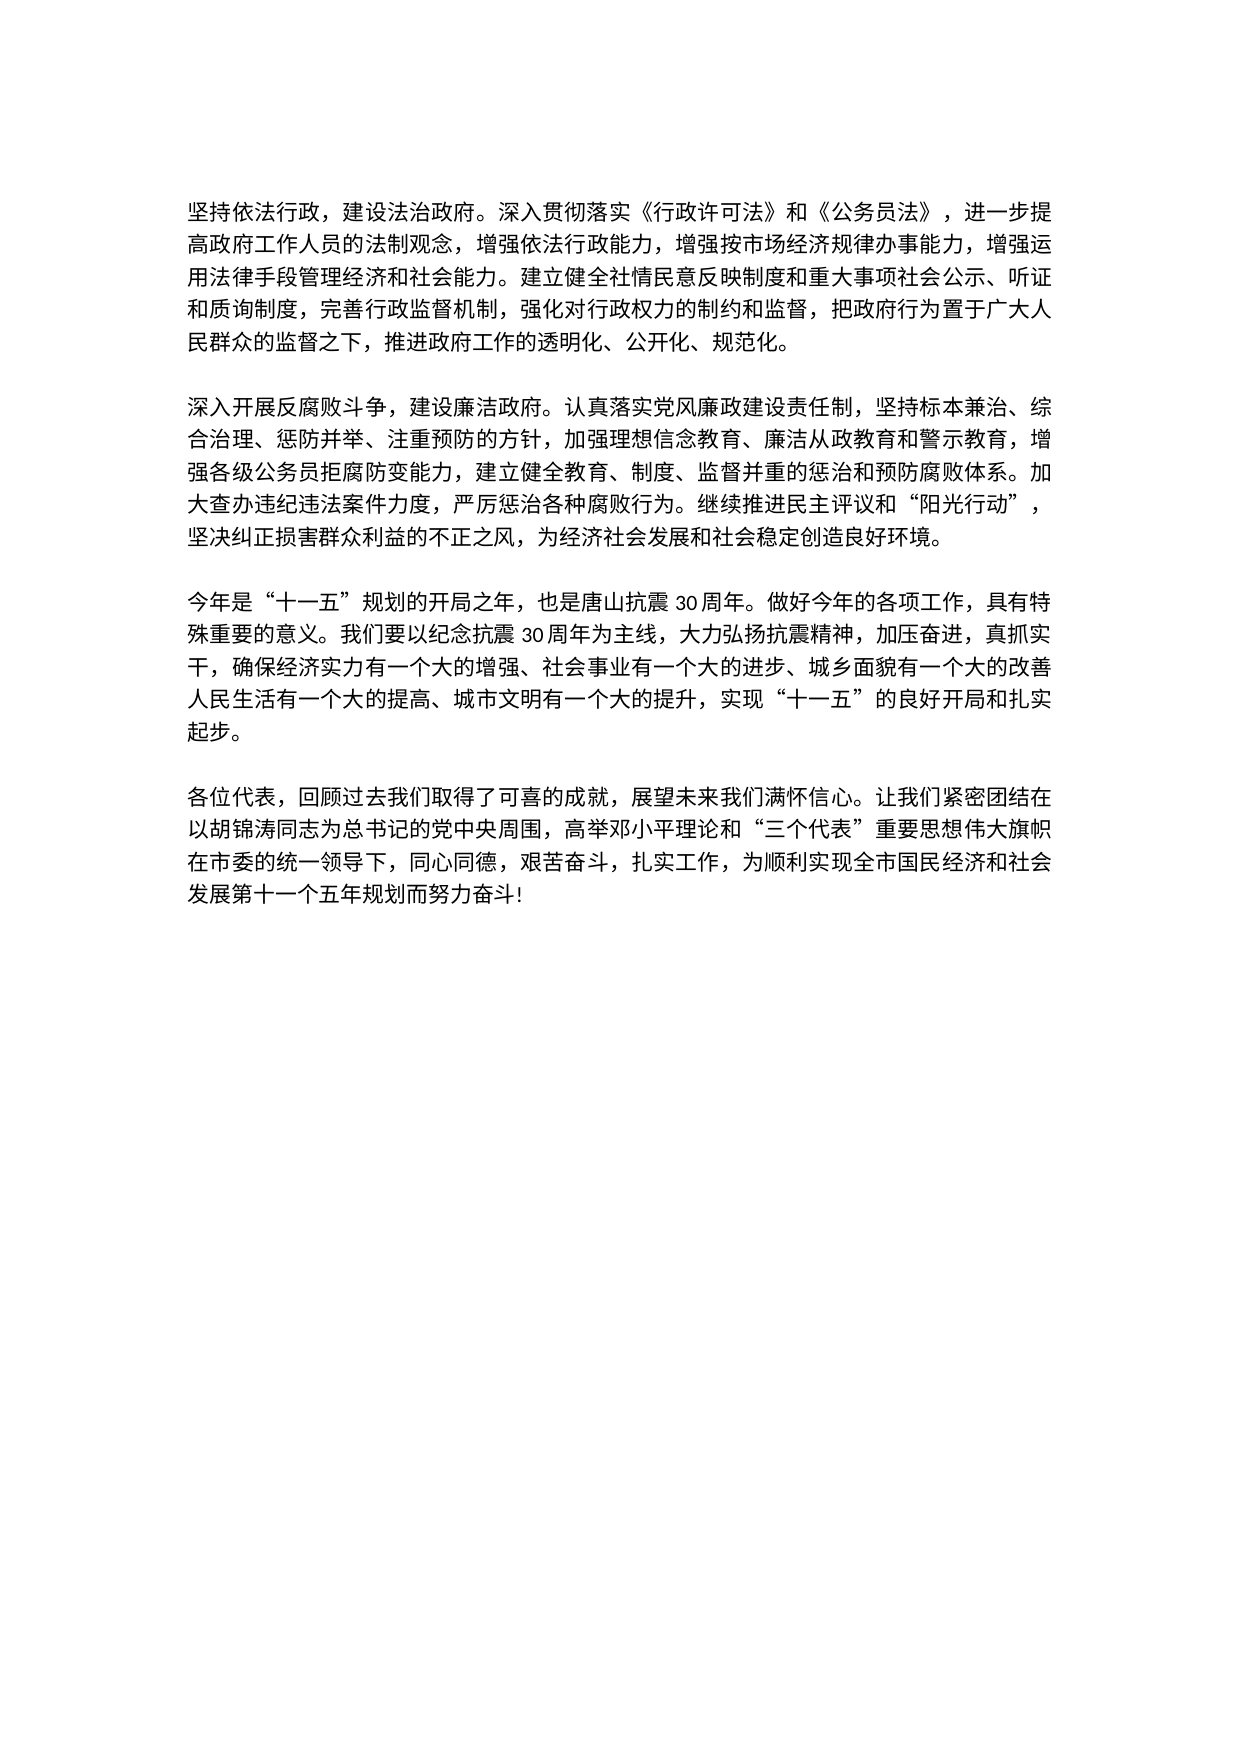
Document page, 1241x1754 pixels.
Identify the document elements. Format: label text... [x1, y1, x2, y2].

text 今年是“十一五”规划的开局之年，也是唐山抗震30周年。做好今年的各项工作，具有特殊重要的意义。我们要以纪念抗震30周年为主线，大力弘扬抗震精神，加压奋进，真抓实干，确保经济实力有一个大的增强、社会事业有一个大的进步、城乡面貌有一个大的改善、人民生活有一个大的提高、城市文明有一个大的提升，实现“十一五”的良好开局和扎实起步。 [187, 584, 1053, 747]
text 深入开展反腐败斗争，建设廉洁政府。认真落实党风廉政建设责任制，坚持标本兼治、综合治理、惩防并举、注重预防的方针，加强理想信念教育、廉洁从政教育和警示教育，增强各级公务员拒腐防变能力，建立健全教育、制度、监督并重的惩治和预防腐败体系。加大查办违纪违法案件力度，严厉惩治各种腐败行为。继续推进民主评议和“阳光行动”，坚决纠正损害群众利益的不正之风，为经济社会发展和社会稳定创造良好环境。 [187, 389, 1053, 552]
text 坚持依法行政，建设法治政府。深入贯彻落实《行政许可法》和《公务员法》，进一步提高政府工作人员的法制观念，增强依法行政能力，增强按市场经济规律办事能力，增强运用法律手段管理经济和社会能力。建立健全社情民意反映制度和重大事项社会公示、听证和质询制度，完善行政监督机制，强化对行政权力的制约和监督，把政府行为置于广大人民群众的监督之下，推进政府工作的透明化、公开化、规范化。 [187, 194, 1053, 357]
text 各位代表，回顾过去我们取得了可喜的成就，展望未来我们满怀信心。让我们紧密团结在以胡锦涛同志为总书记的党中央周围，高举邓小平理论和“三个代表”重要思想伟大旗帜，在市委的统一领导下，同心同德，艰苦奋斗，扎实工作，为顺利实现全市国民经济和社会发展第十一个五年规划而努力奋斗! [187, 779, 1053, 909]
